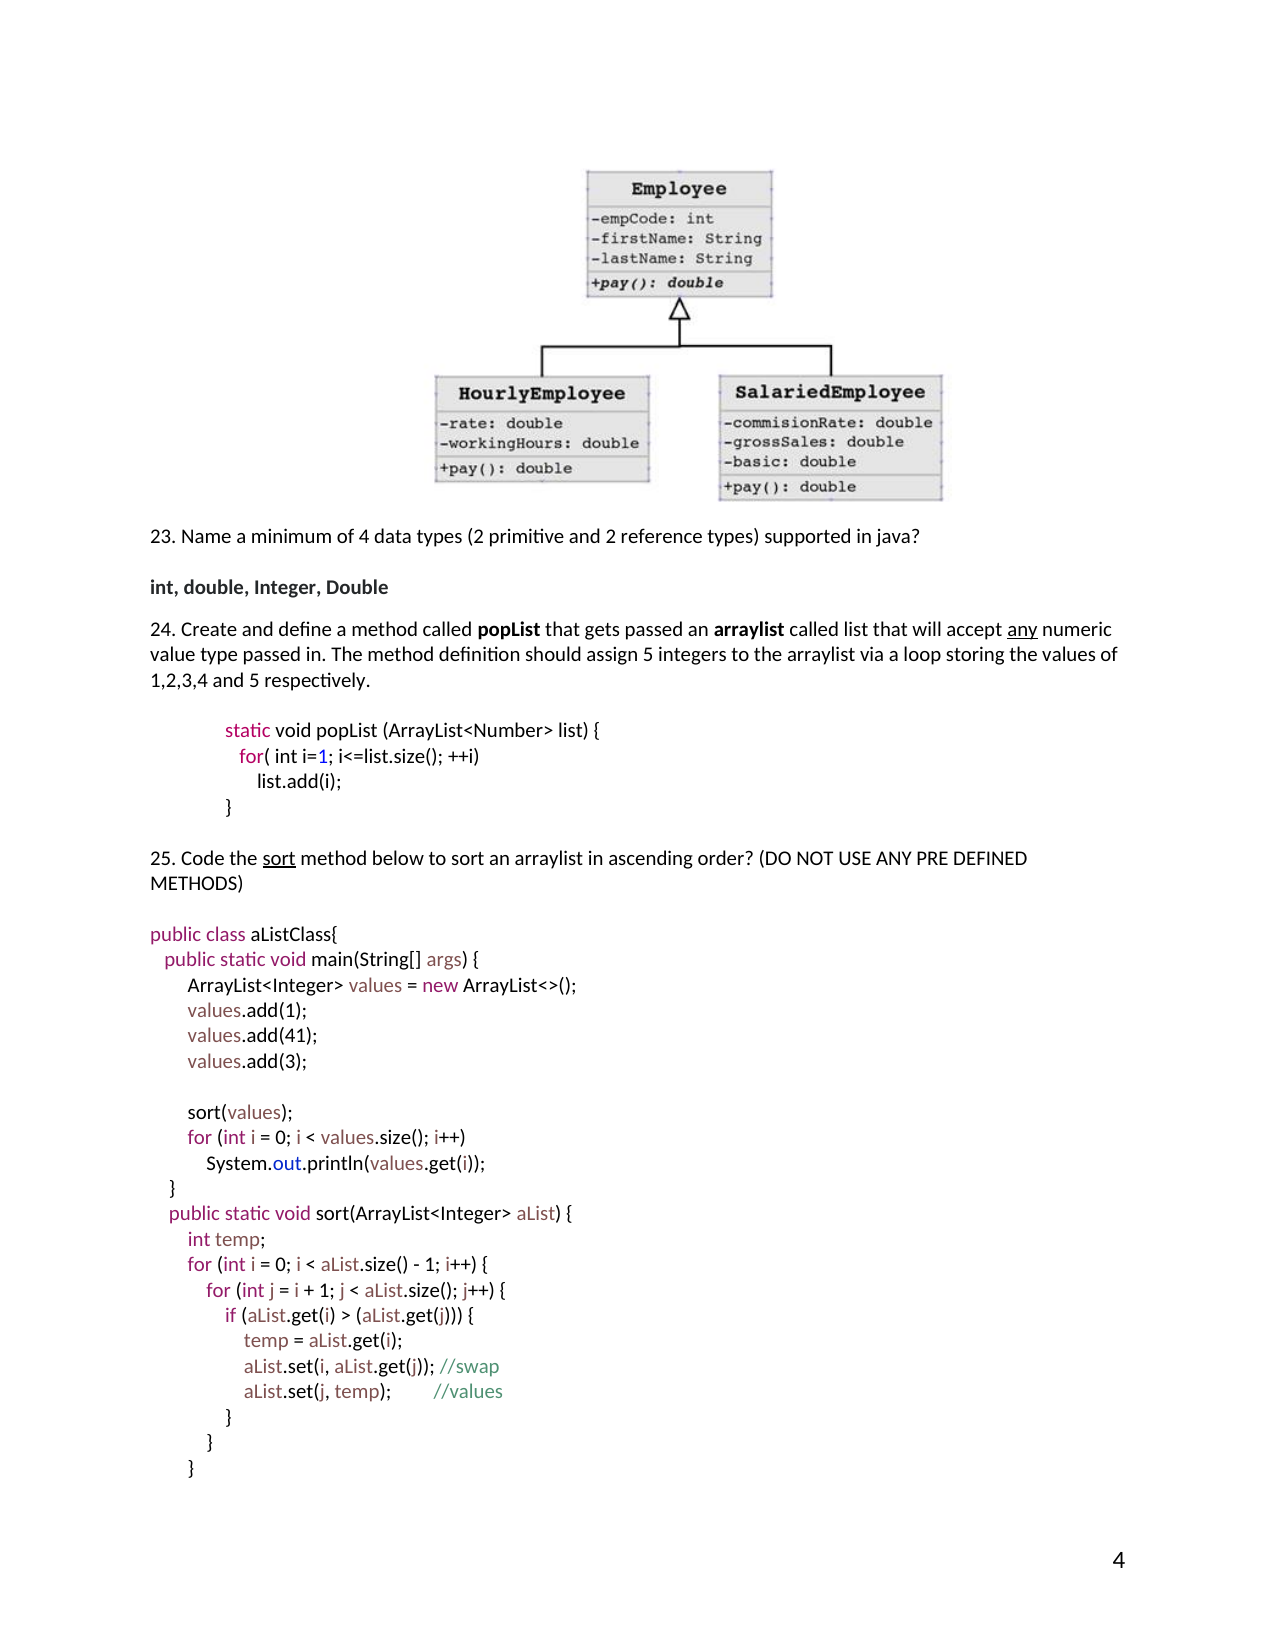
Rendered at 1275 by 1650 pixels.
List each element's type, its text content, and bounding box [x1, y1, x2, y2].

text } [150, 1455, 1125, 1480]
text public class aListClass{ [150, 921, 1125, 946]
text ArrayList<Integer> values = new ArrayList<>(); [150, 972, 1125, 997]
text for (int i = 0; i < aList.size() - 1; i++) { [150, 1251, 1125, 1277]
text for (int i = 0; i < values.size(); i++) [150, 1124, 1125, 1150]
text if (aList.get(i) > (aList.get(j))) { [150, 1302, 1125, 1328]
picture [405, 150, 964, 524]
text } [225, 794, 1125, 819]
text } [150, 1429, 1125, 1455]
text aList.set(j, temp); //values [150, 1378, 1125, 1404]
text public static void sort(ArrayList<Integer> aList) { [150, 1201, 1125, 1226]
text int, double, Integer, Double [150, 574, 1125, 599]
text for( int i=1; i<=list.size(); ++i) [225, 743, 1125, 768]
text temp = aList.get(i); [150, 1328, 1125, 1353]
text } [150, 1175, 1125, 1201]
text static void popList (ArrayList<Number> list) { [225, 718, 1125, 743]
text 25. Code the sort method below to sort an arraylist in ascending order? (DO NOT USE ANY PRE DEFINED METHODS) [150, 845, 1125, 896]
text values.add(3); [150, 1048, 1125, 1073]
text int temp; [150, 1226, 1125, 1251]
text values.add(1); [150, 997, 1125, 1023]
text values.add(41); [150, 1023, 1125, 1048]
text 24. Create and define a method called popList that gets passed an arraylist called list that will accept any numeric value type passed in. The method definition should assign 5 integers to the arraylist via a loop storing the values of 1,2,3,4 and 5 respectively. [150, 616, 1125, 692]
text list.add(i); [225, 768, 1125, 794]
text aList.set(i, aList.get(j)); //swap [150, 1353, 1125, 1378]
text for (int j = i + 1; j < aList.size(); j++) { [150, 1277, 1125, 1302]
text } [150, 1404, 1125, 1429]
text System.out.println(values.get(i)); [150, 1150, 1125, 1175]
text public static void main(String[] args) { [150, 946, 1125, 972]
text sort(values); [150, 1099, 1125, 1124]
text 23. Name a minimum of 4 data types (2 primitive and 2 reference types) supported in java? [150, 523, 1125, 548]
